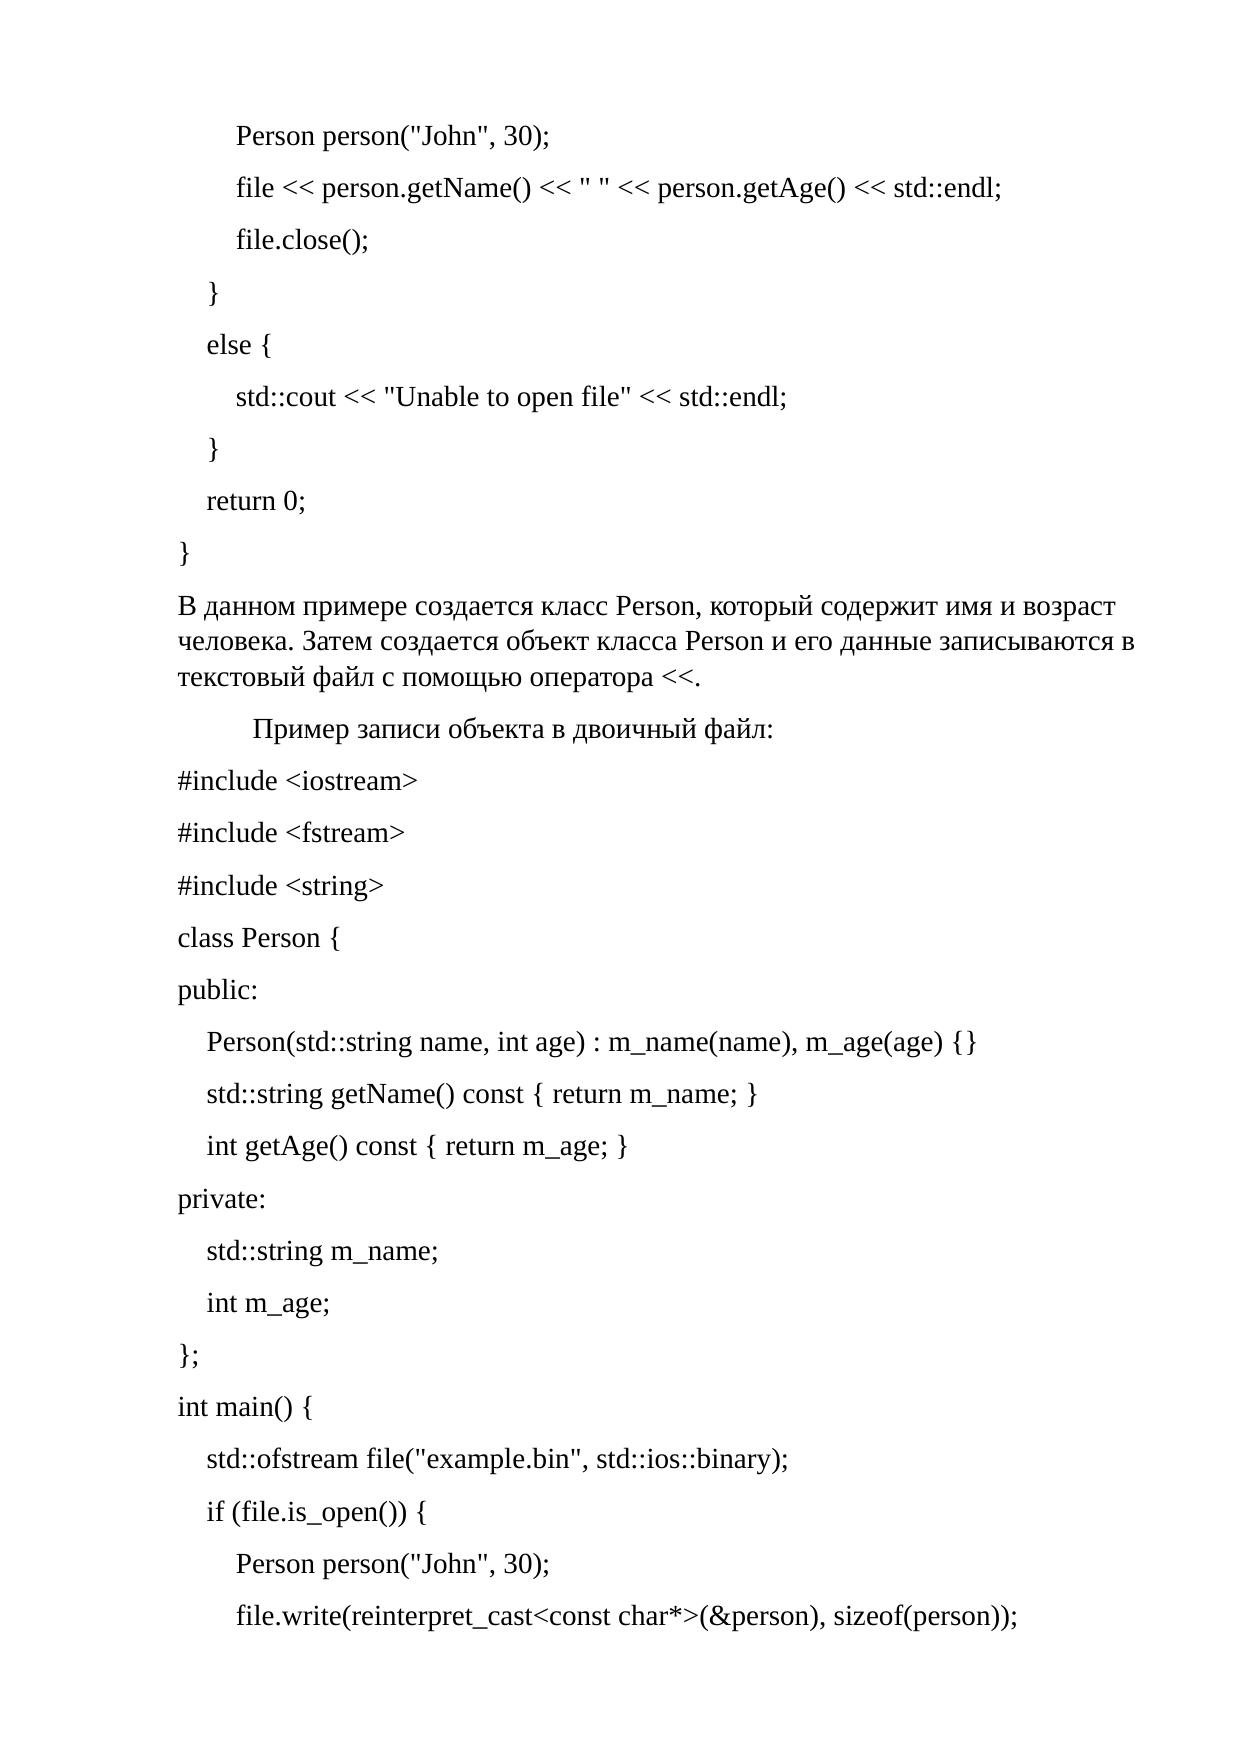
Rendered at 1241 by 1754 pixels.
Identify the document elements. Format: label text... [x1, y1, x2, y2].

text std::ofstream file("example.bin", std::ios::binary); [177, 1442, 1152, 1475]
text file.write(reinterpret_cast<const char*>(&person), sizeof(person)); [177, 1598, 1152, 1632]
text else { [177, 327, 1152, 360]
text #include <iostream> [177, 763, 1152, 797]
text file.close(); [177, 222, 1152, 256]
text }; [177, 1337, 1152, 1371]
text } [177, 431, 1152, 465]
text class Person { [177, 920, 1152, 953]
text std::string getName() const { return m_name; } [177, 1076, 1152, 1110]
text private: [177, 1181, 1152, 1214]
text int getAge() const { return m_age; } [177, 1128, 1152, 1162]
text int main() { [177, 1389, 1152, 1423]
text if (file.is_open()) { [177, 1494, 1152, 1527]
text Person person("John", 30); [177, 118, 1152, 152]
text file << person.getName() << " " << person.getAge() << std::endl; [177, 170, 1152, 204]
text Пример записи объекта в двоичный файл: [177, 711, 1152, 744]
text В данном примере создается класс Person, который содержит имя и возраст человека. Затем создается объект класса Person и его данные записываются в текстовый файл с помощью оператора <<. [177, 588, 1152, 692]
text public: [177, 972, 1152, 1006]
text #include <fstream> [177, 815, 1152, 849]
text std::string m_name; [177, 1233, 1152, 1266]
text return 0; [177, 483, 1152, 517]
text Person(std::string name, int age) : m_name(name), m_age(age) {} [177, 1024, 1152, 1058]
text Person person("John", 30); [177, 1546, 1152, 1579]
text int m_age; [177, 1285, 1152, 1319]
text } [177, 275, 1152, 308]
text } [177, 536, 1152, 569]
text #include <string> [177, 868, 1152, 901]
text std::cout << "Unable to open file" << std::endl; [177, 379, 1152, 413]
